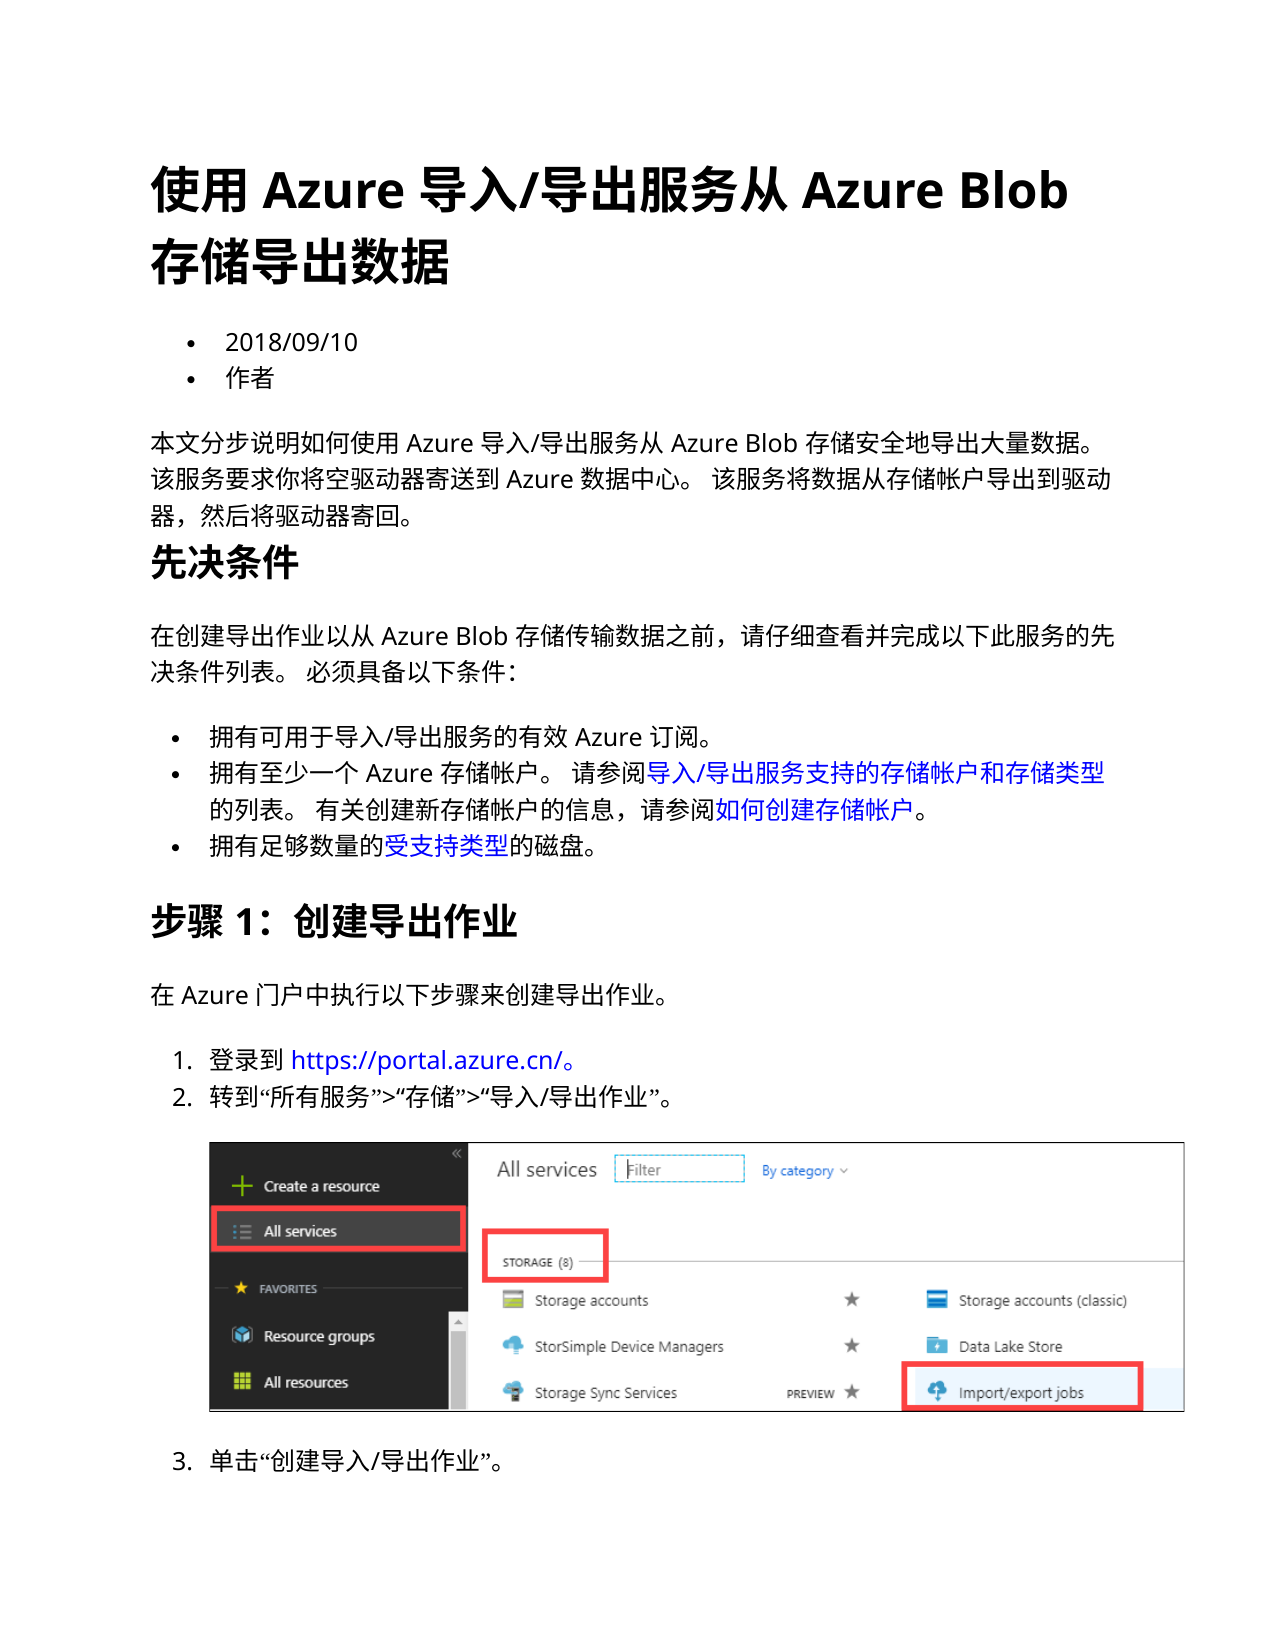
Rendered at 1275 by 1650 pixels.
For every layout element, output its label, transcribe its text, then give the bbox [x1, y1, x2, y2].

text 在创建导出作业以从 Azure Blob 存储传输数据之前，请仔细查看并完成以下此服务的先决条件列表。 必须具备以下条件： [150, 616, 1125, 688]
text 步骤 1：创建导出作业 [150, 892, 1125, 946]
text 本文分步说明如何使用 Azure 导入/导出服务从 Azure Blob 存储安全地导出大量数据。 该服务要求你将空驱动器寄送到 Azure 数据中心。 该服务将数据从存储帐户导出到驱动器，然后将驱动器寄回。 [150, 424, 1125, 532]
picture [209, 1142, 1185, 1412]
list 登录到 https://portal.azure.cn/。 [172, 1041, 1125, 1077]
text 在 Azure 门户中执行以下步骤来创建导出作业。 [150, 975, 1125, 1012]
list 拥有至少一个 Azure 存储帐户。 请参阅导入/导出服务支持的存储帐户和存储类型的列表。 有关创建新存储帐户的信息，请参阅如何创建存储帐户。 [172, 754, 1125, 826]
list 拥有可用于导入/导出服务的有效 Azure 订阅。 [172, 718, 1125, 754]
list 拥有足够数量的受支持类型的磁盘。 [172, 826, 1125, 863]
list 2018/09/10 [187, 324, 1125, 358]
list 作者 [187, 358, 1125, 394]
list 单击“创建导入/导出作业”。 [172, 1441, 1125, 1477]
list 转到“所有服务”>“存储”>“导入/导出作业”。 [172, 1077, 1125, 1113]
text 先决条件 [150, 532, 1125, 587]
text 使用 Azure 导入/导出服务从 Azure Blob 存储导出数据 [150, 150, 1125, 295]
